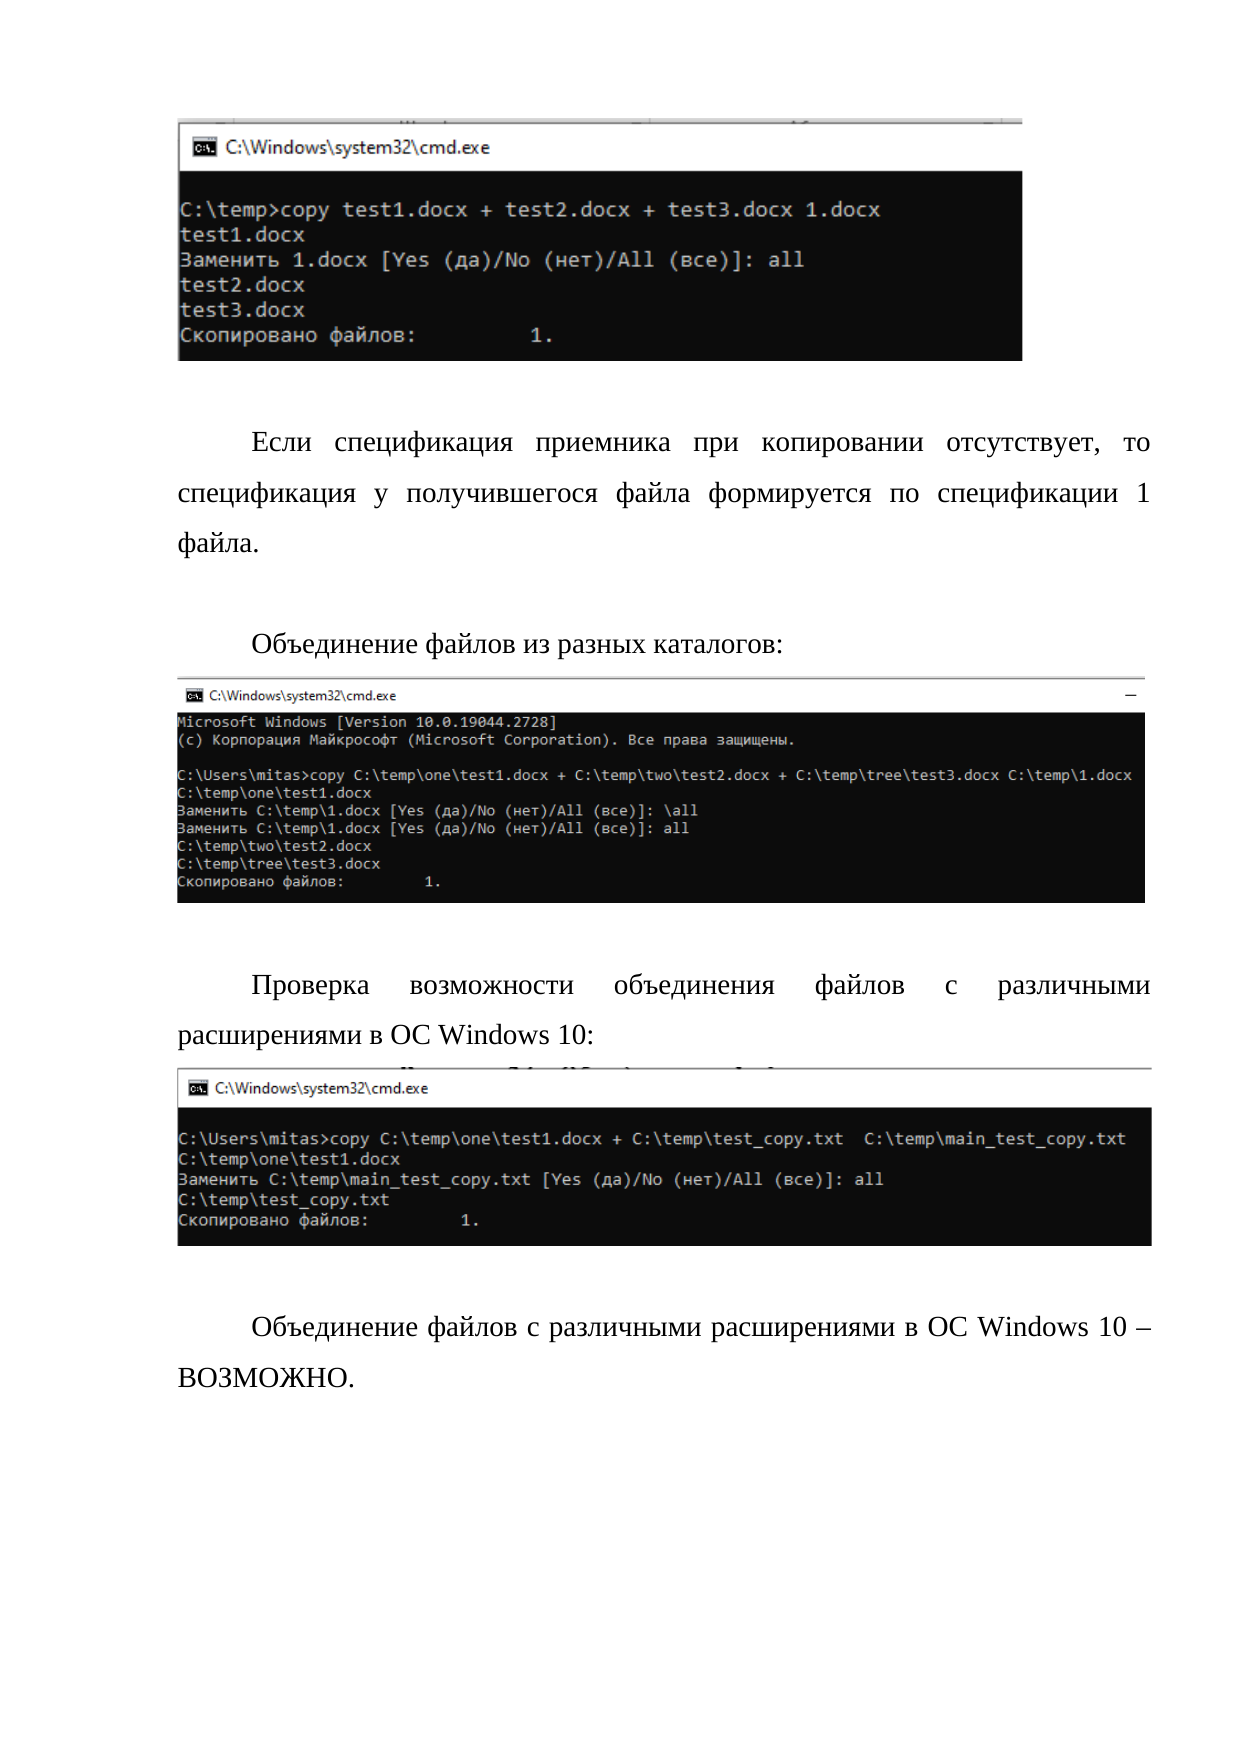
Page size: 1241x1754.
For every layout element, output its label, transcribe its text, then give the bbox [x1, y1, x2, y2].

text Объединение файлов из разных каталогов: [177, 626, 1152, 659]
text Объединение файлов с различными расширениями в ОС Windows 10 – ВОЗМОЖНО. [177, 1309, 1152, 1393]
picture [177, 1067, 1152, 1246]
text Если спецификация приемника при копировании отсутствует, то спецификация у получившегося файла формируется по спецификации 1 файла. [177, 424, 1152, 559]
picture [177, 118, 1023, 361]
text Проверка возможности объединения файлов с различными расширениями в ОС Windows 10: [177, 967, 1152, 1051]
picture [177, 676, 1145, 903]
